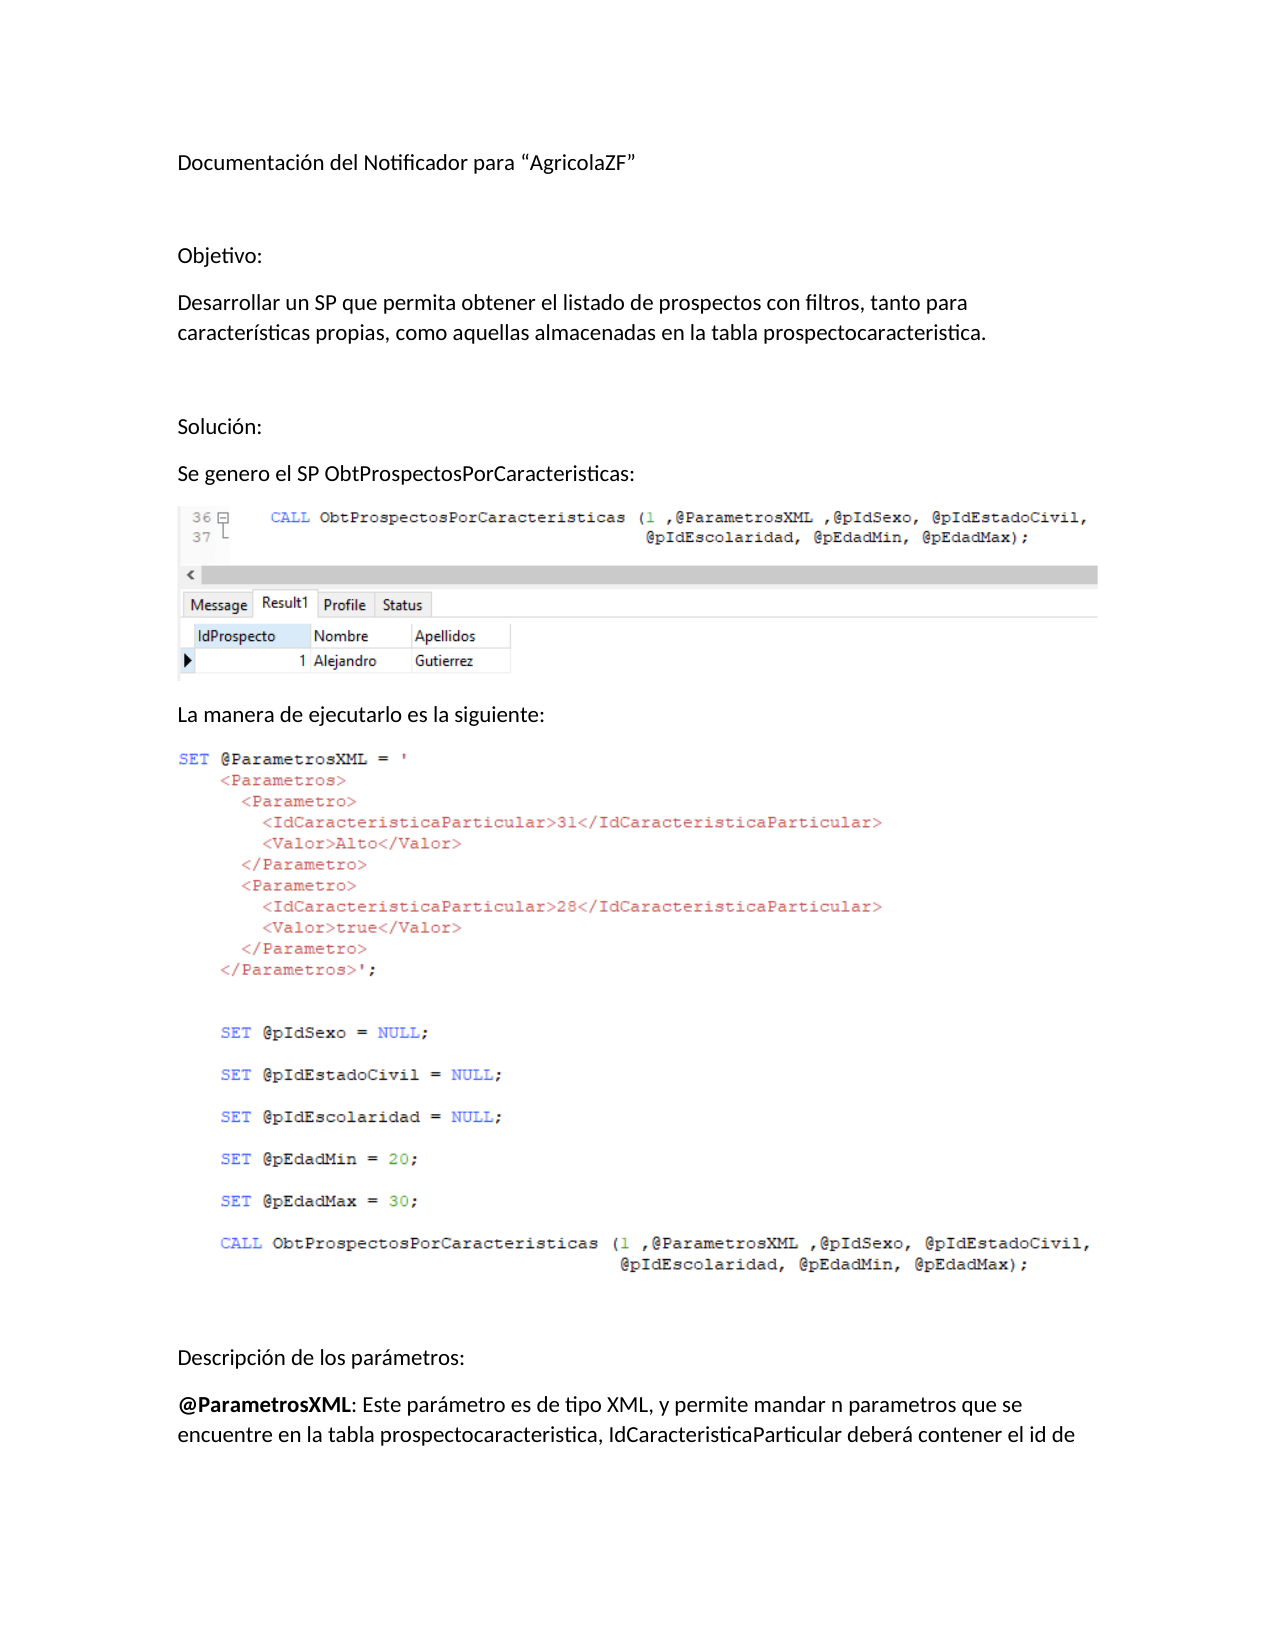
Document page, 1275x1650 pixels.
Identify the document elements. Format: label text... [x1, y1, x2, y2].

picture [177, 506, 1098, 681]
text Desarrollar un SP que permita obtener el listado de prospectos con filtros, tanto para características propias, como aquellas almacenadas en la tabla prospectocaracteristica. [177, 288, 1098, 346]
text Se genero el SP ObtProspectosPorCaracteristicas: [177, 459, 1098, 487]
text La manera de ejecutarlo es la siguiente: [177, 700, 1098, 728]
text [177, 1390, 1098, 1449]
picture [177, 746, 1098, 1288]
text Solución: [177, 412, 1098, 440]
text Descripción de los parámetros: [177, 1343, 1098, 1372]
text Documentación del Notificador para “AgricolaZF” [177, 148, 1098, 176]
text Objetivo: [177, 241, 1098, 269]
